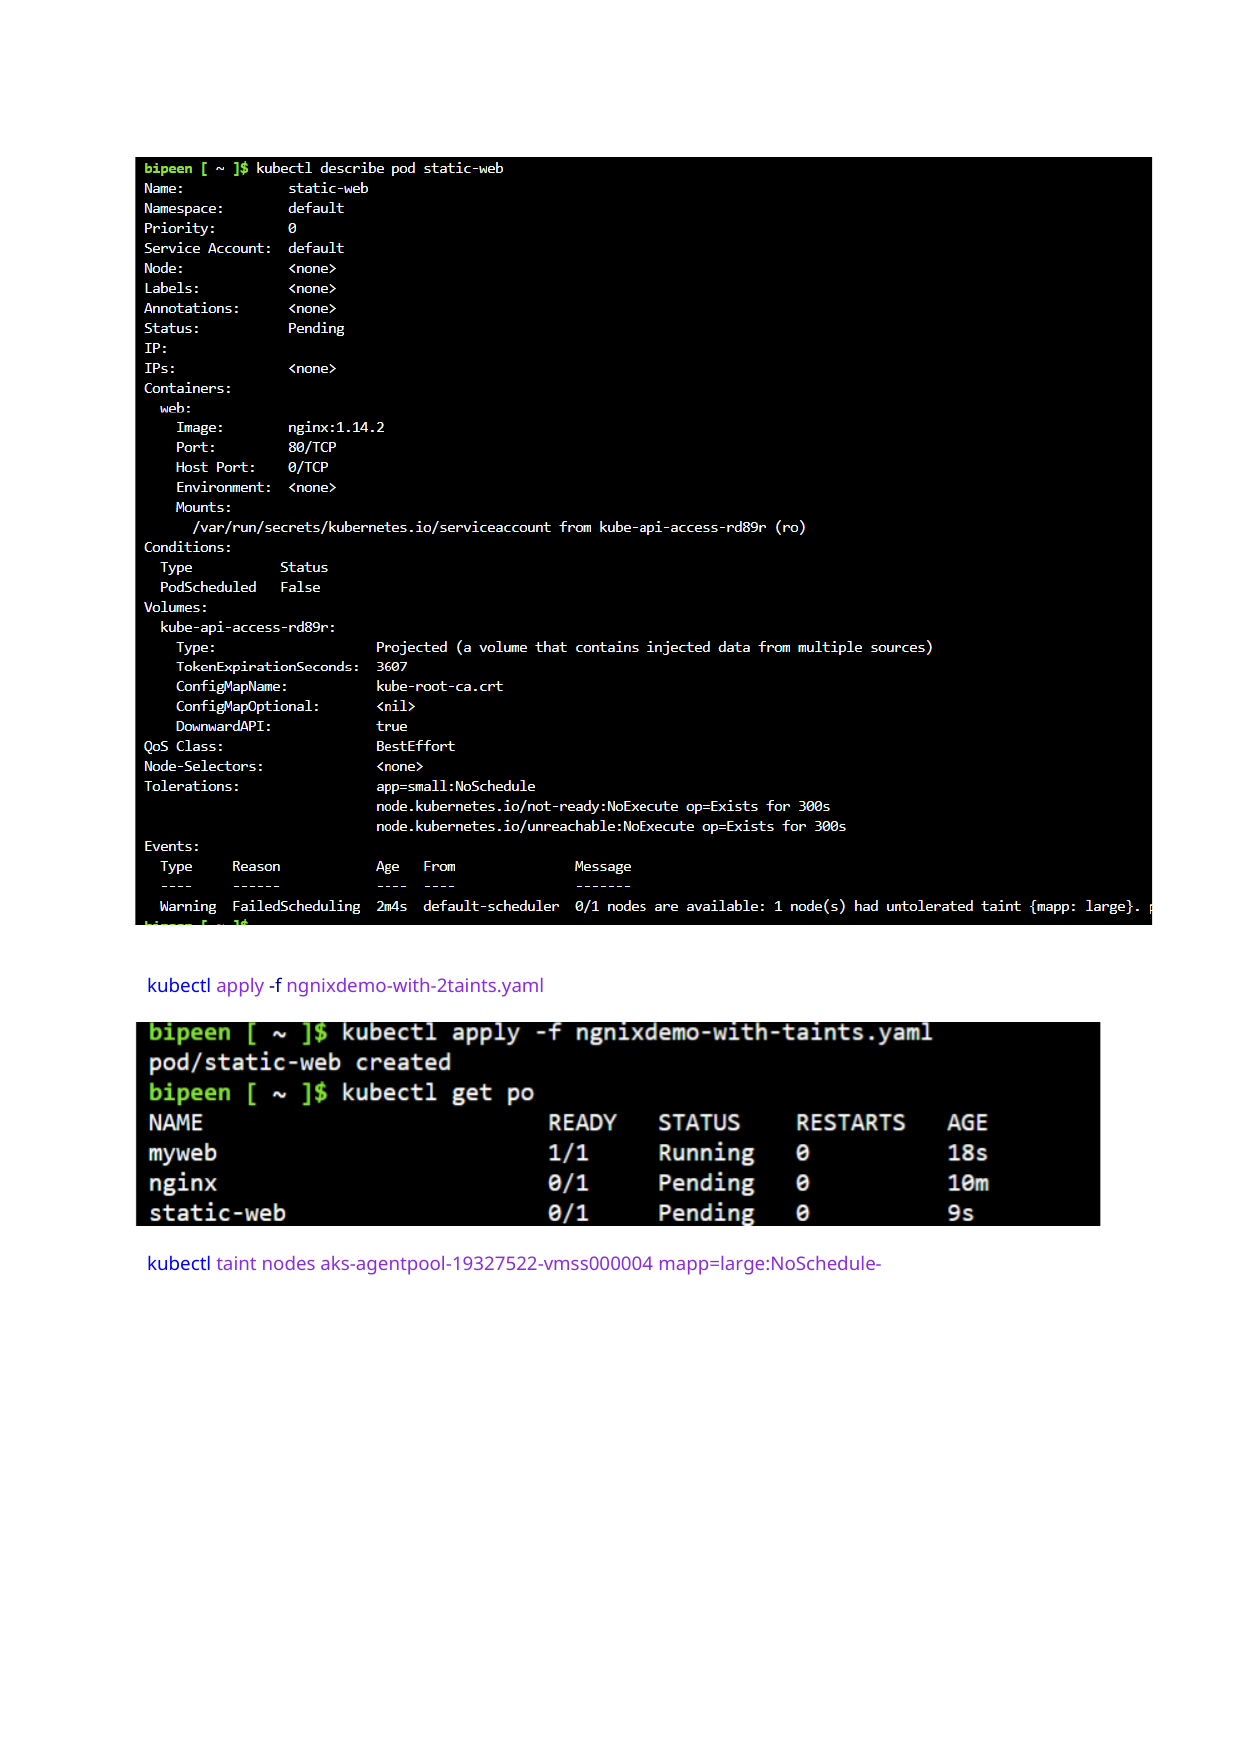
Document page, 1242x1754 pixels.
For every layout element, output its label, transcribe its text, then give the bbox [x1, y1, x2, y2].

picture [135, 1022, 1101, 1226]
picture [135, 157, 1153, 925]
text kubectl taint nodes aks-agentpool-19327522-vmss000004 mapp=large:NoSchedule- [135, 1250, 1152, 1275]
text kubectl apply -f ngnixdemo-with-2taints.yaml [135, 972, 1152, 998]
